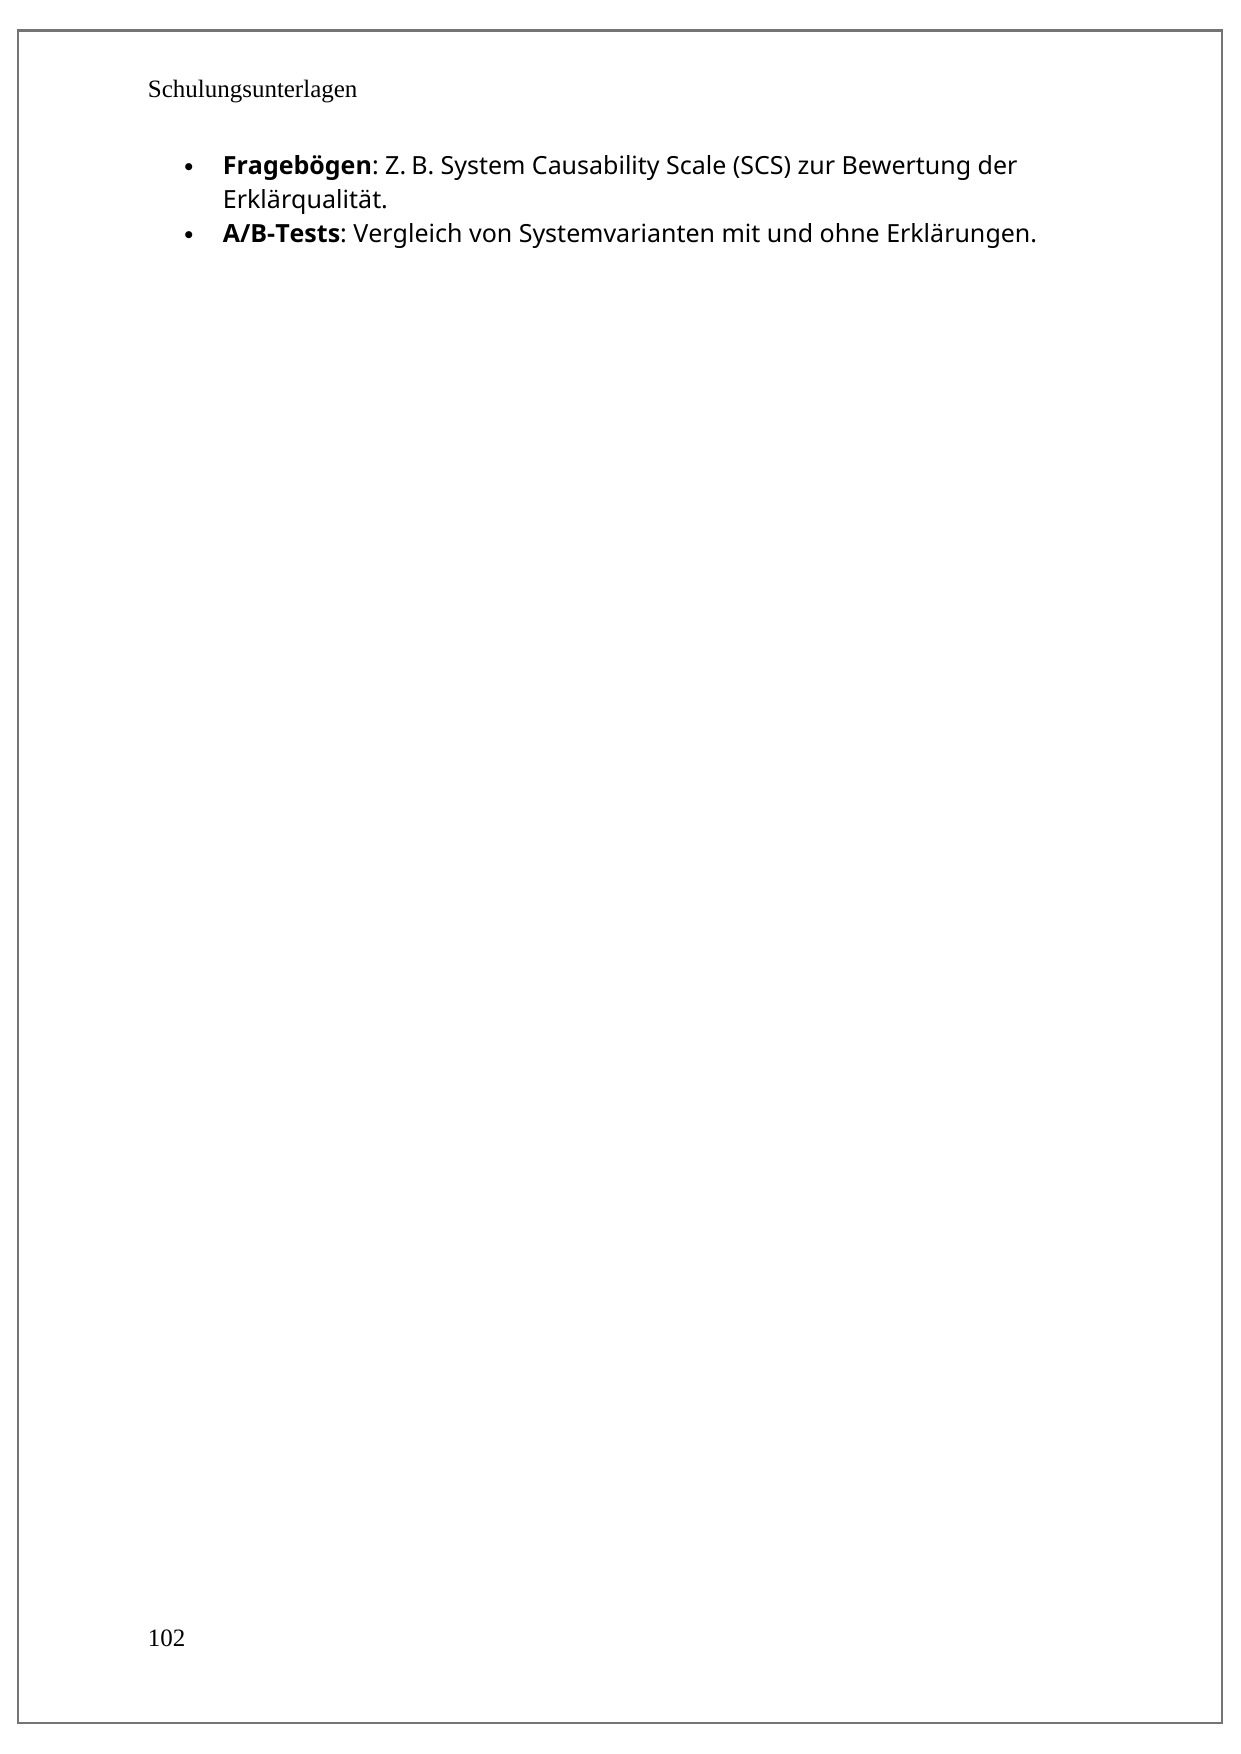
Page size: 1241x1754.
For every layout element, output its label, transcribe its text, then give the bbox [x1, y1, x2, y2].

list A/B-Tests: Vergleich von Systemvarianten mit und ohne Erklärungen. [185, 216, 1093, 250]
list Fragebögen: Z. B. System Causability Scale (SCS) zur Bewertung der Erklärqualität. [185, 148, 1093, 216]
